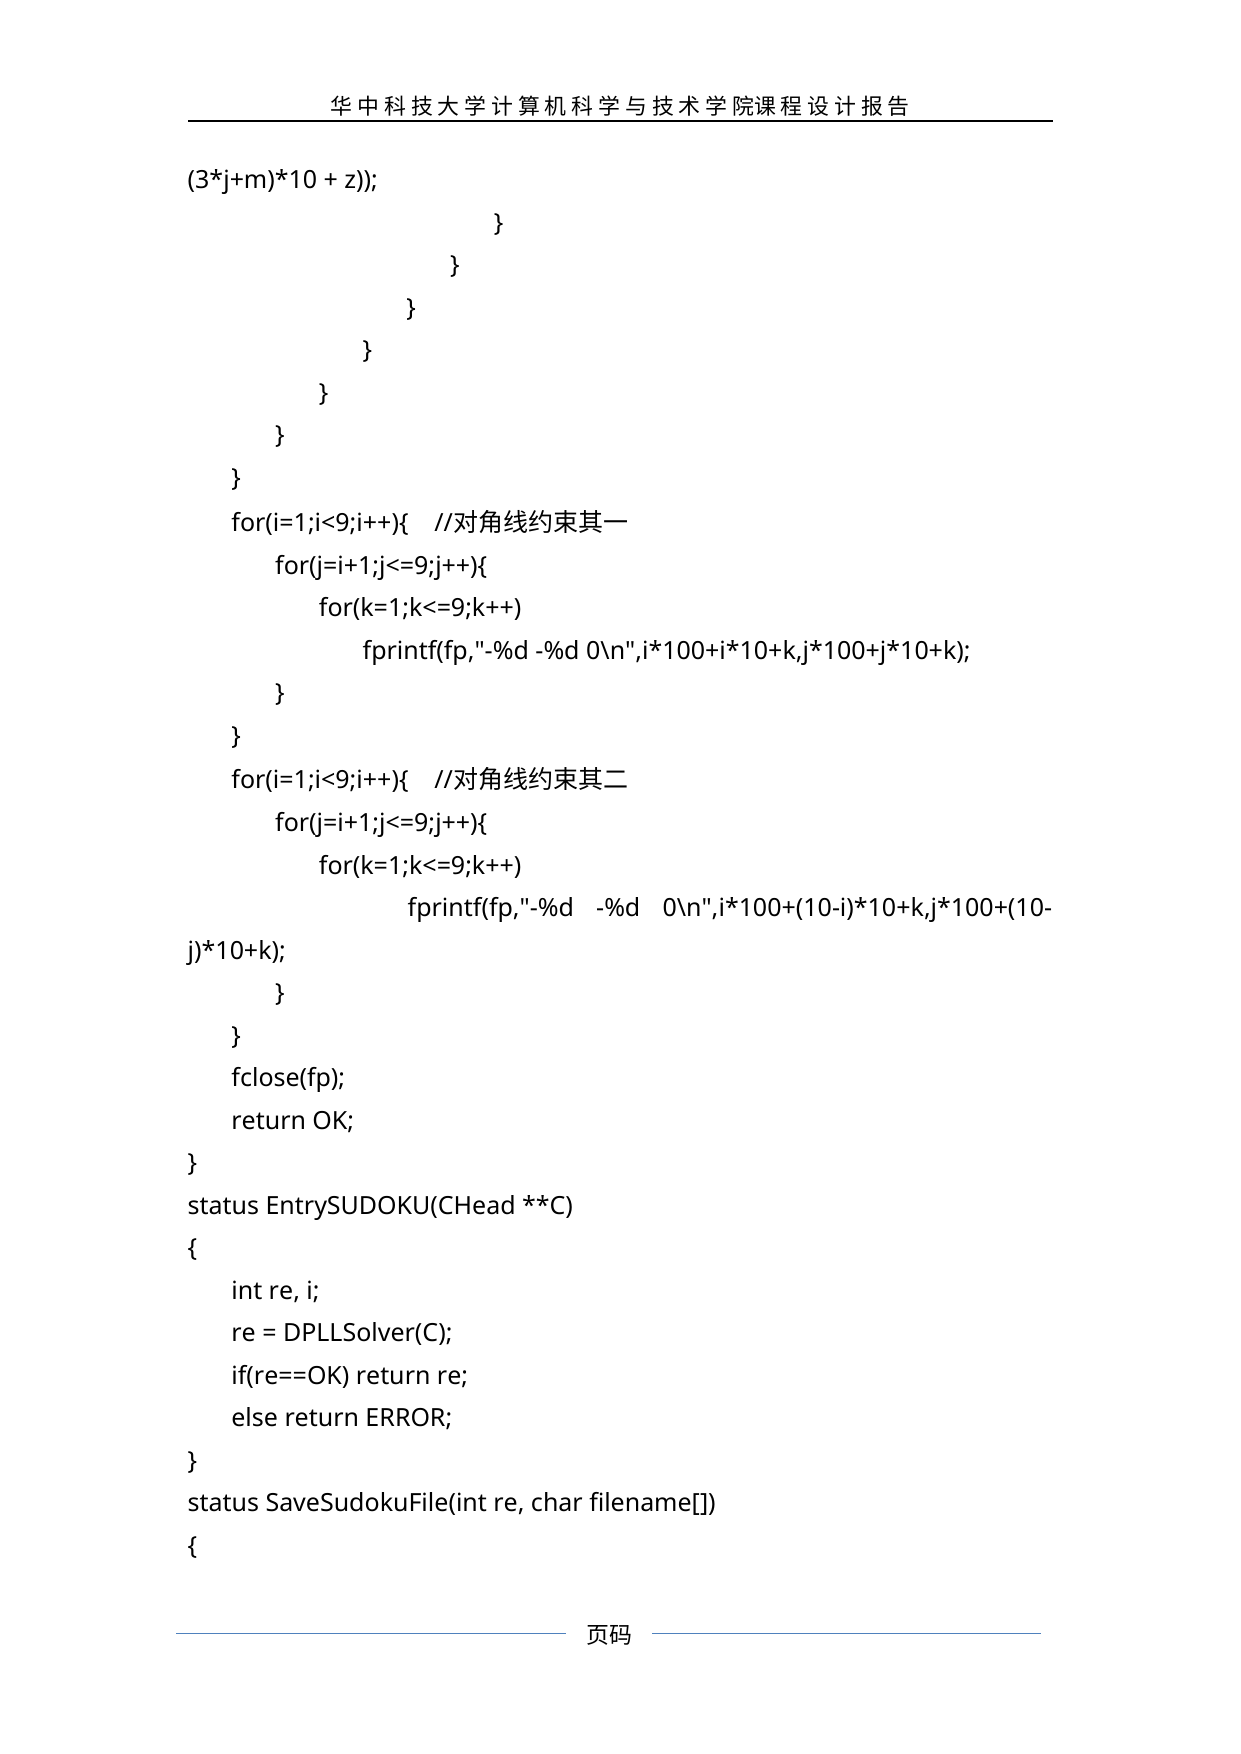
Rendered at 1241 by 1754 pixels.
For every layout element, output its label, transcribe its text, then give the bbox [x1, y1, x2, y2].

text else return ERROR; [187, 1400, 1053, 1434]
text } [187, 1018, 1053, 1052]
text } [187, 975, 1053, 1009]
text for(i=1;i<9;i++){ //对角线约束其一 [187, 502, 1053, 538]
text status EntrySUDOKU(CHead **C) [187, 1188, 1053, 1222]
text for(k=1;k<=9;k++) [187, 590, 1053, 624]
text return OK; [187, 1103, 1053, 1137]
text { [187, 1528, 1053, 1562]
text } [187, 459, 1053, 493]
text for(k=1;k<=9;k++) [187, 848, 1053, 882]
text { [187, 1230, 1053, 1264]
text } [187, 374, 1053, 408]
text re = DPLLSolver(C); [187, 1315, 1053, 1349]
text } [187, 247, 1053, 281]
text int re, i; [187, 1273, 1053, 1307]
text } [187, 332, 1053, 366]
text } [187, 289, 1053, 323]
text for(j=i+1;j<=9;j++){ [187, 805, 1053, 839]
text } [187, 675, 1053, 709]
text if(re==OK) return re; [187, 1358, 1053, 1392]
text } [187, 417, 1053, 451]
text } [187, 204, 1053, 238]
text for(j=i+1;j<=9;j++){ [187, 547, 1053, 581]
text fprintf(fp,"-%d -%d 0\n",i*100+i*10+k,j*100+j*10+k); [187, 632, 1053, 666]
text } [187, 1145, 1053, 1179]
text fprintf(fp,"-%d -%d 0\n",i*100+(10-i)*10+k,j*100+(10-j)*10+k); [187, 890, 1053, 967]
text for(i=1;i<9;i++){ //对角线约束其二 [187, 760, 1053, 796]
text status SaveSudokuFile(int re, char filename[]) [187, 1485, 1053, 1519]
text fclose(fp); [187, 1060, 1053, 1094]
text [187, 162, 1053, 196]
text } [187, 717, 1053, 751]
text } [187, 1443, 1053, 1477]
